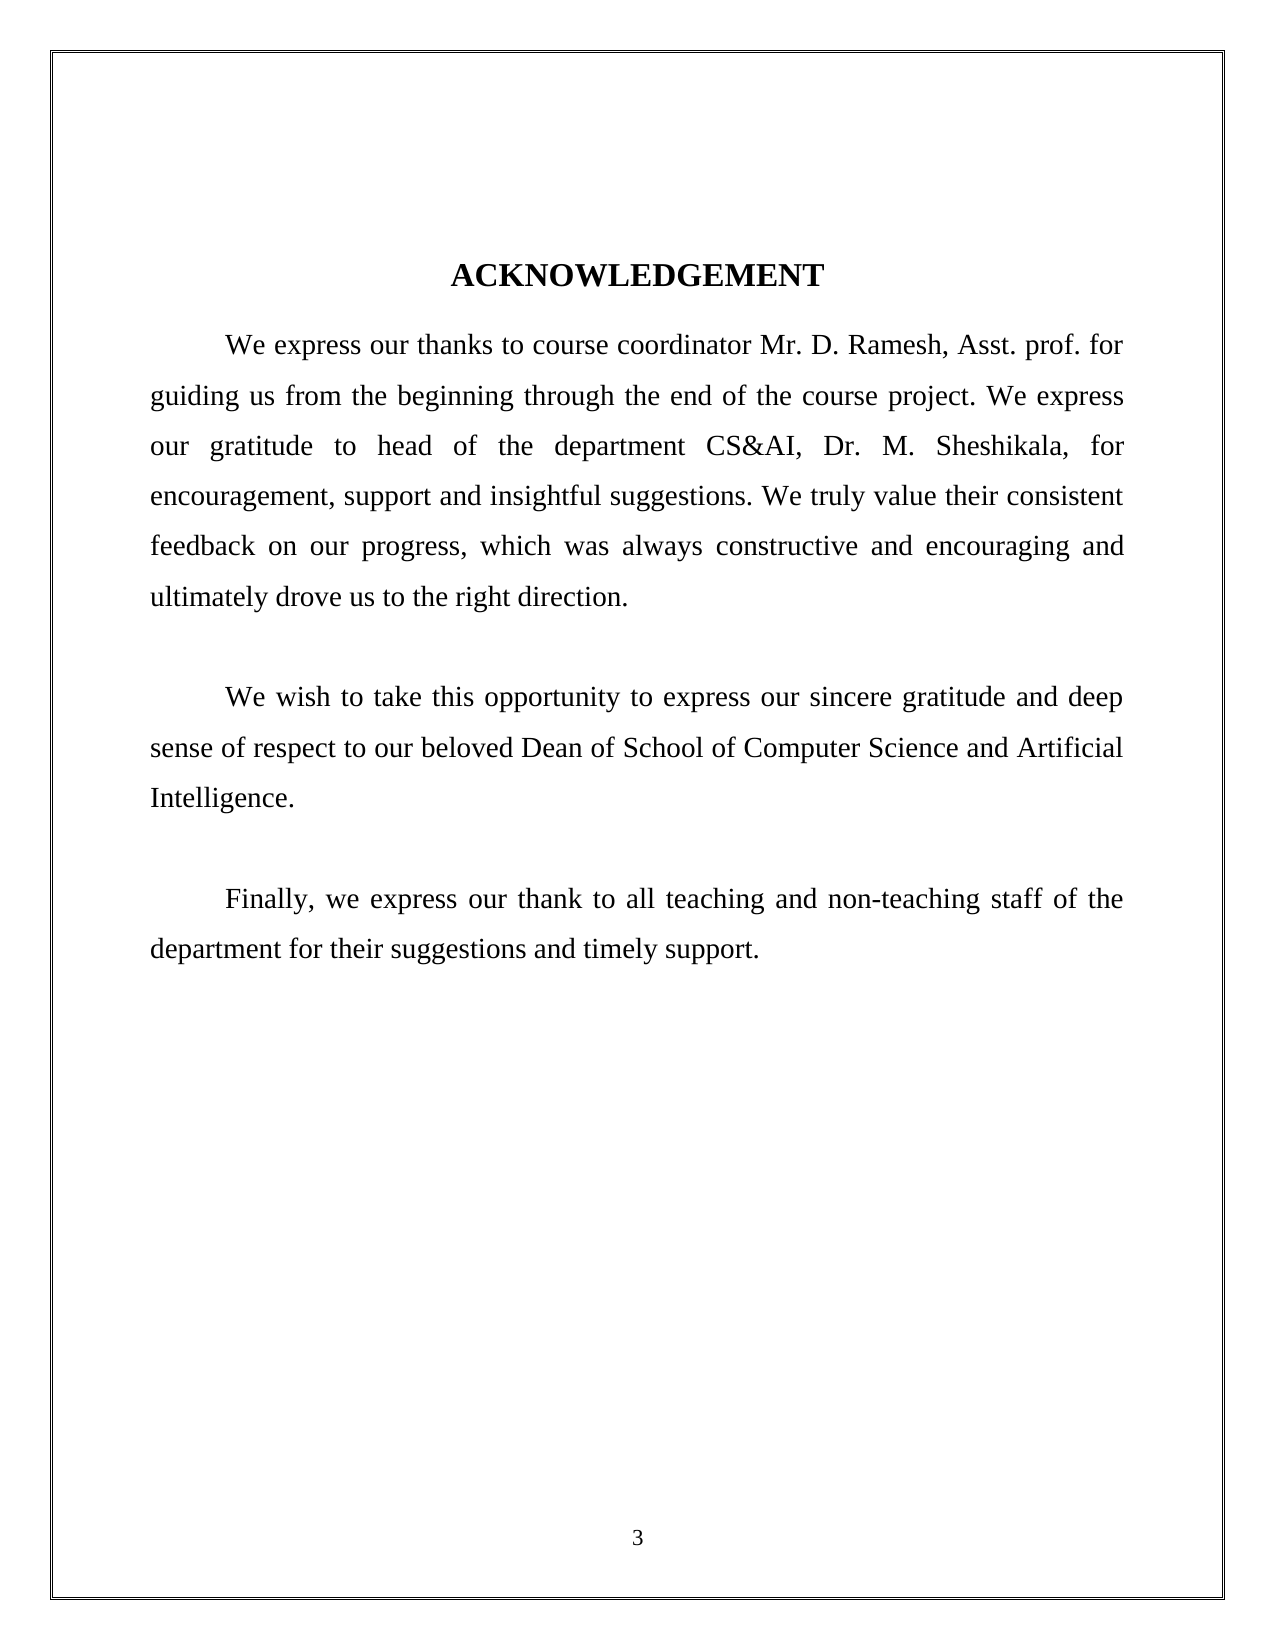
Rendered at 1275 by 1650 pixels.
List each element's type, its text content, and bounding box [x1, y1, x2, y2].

text We express our thanks to course coordinator Mr. D. Ramesh, Asst. prof. for guiding us from the beginning through the end of the course project. We express our gratitude to head of the department CS&AI, Dr. M. Sheshikala, for encouragement, support and insightful suggestions. We truly value their consistent feedback on our progress, which was always constructive and encouraging and ultimately drove us to the right direction. [150, 327, 1125, 612]
text ACKNOWLEDGEMENT [150, 255, 1125, 294]
text Finally, we express our thank to all teaching and non-teaching staff of the department for their suggestions and timely support. [150, 881, 1125, 964]
text We wish to take this opportunity to express our sincere gratitude and deep sense of respect to our beloved Dean of School of Computer Science and Artificial Intelligence. [150, 679, 1125, 814]
